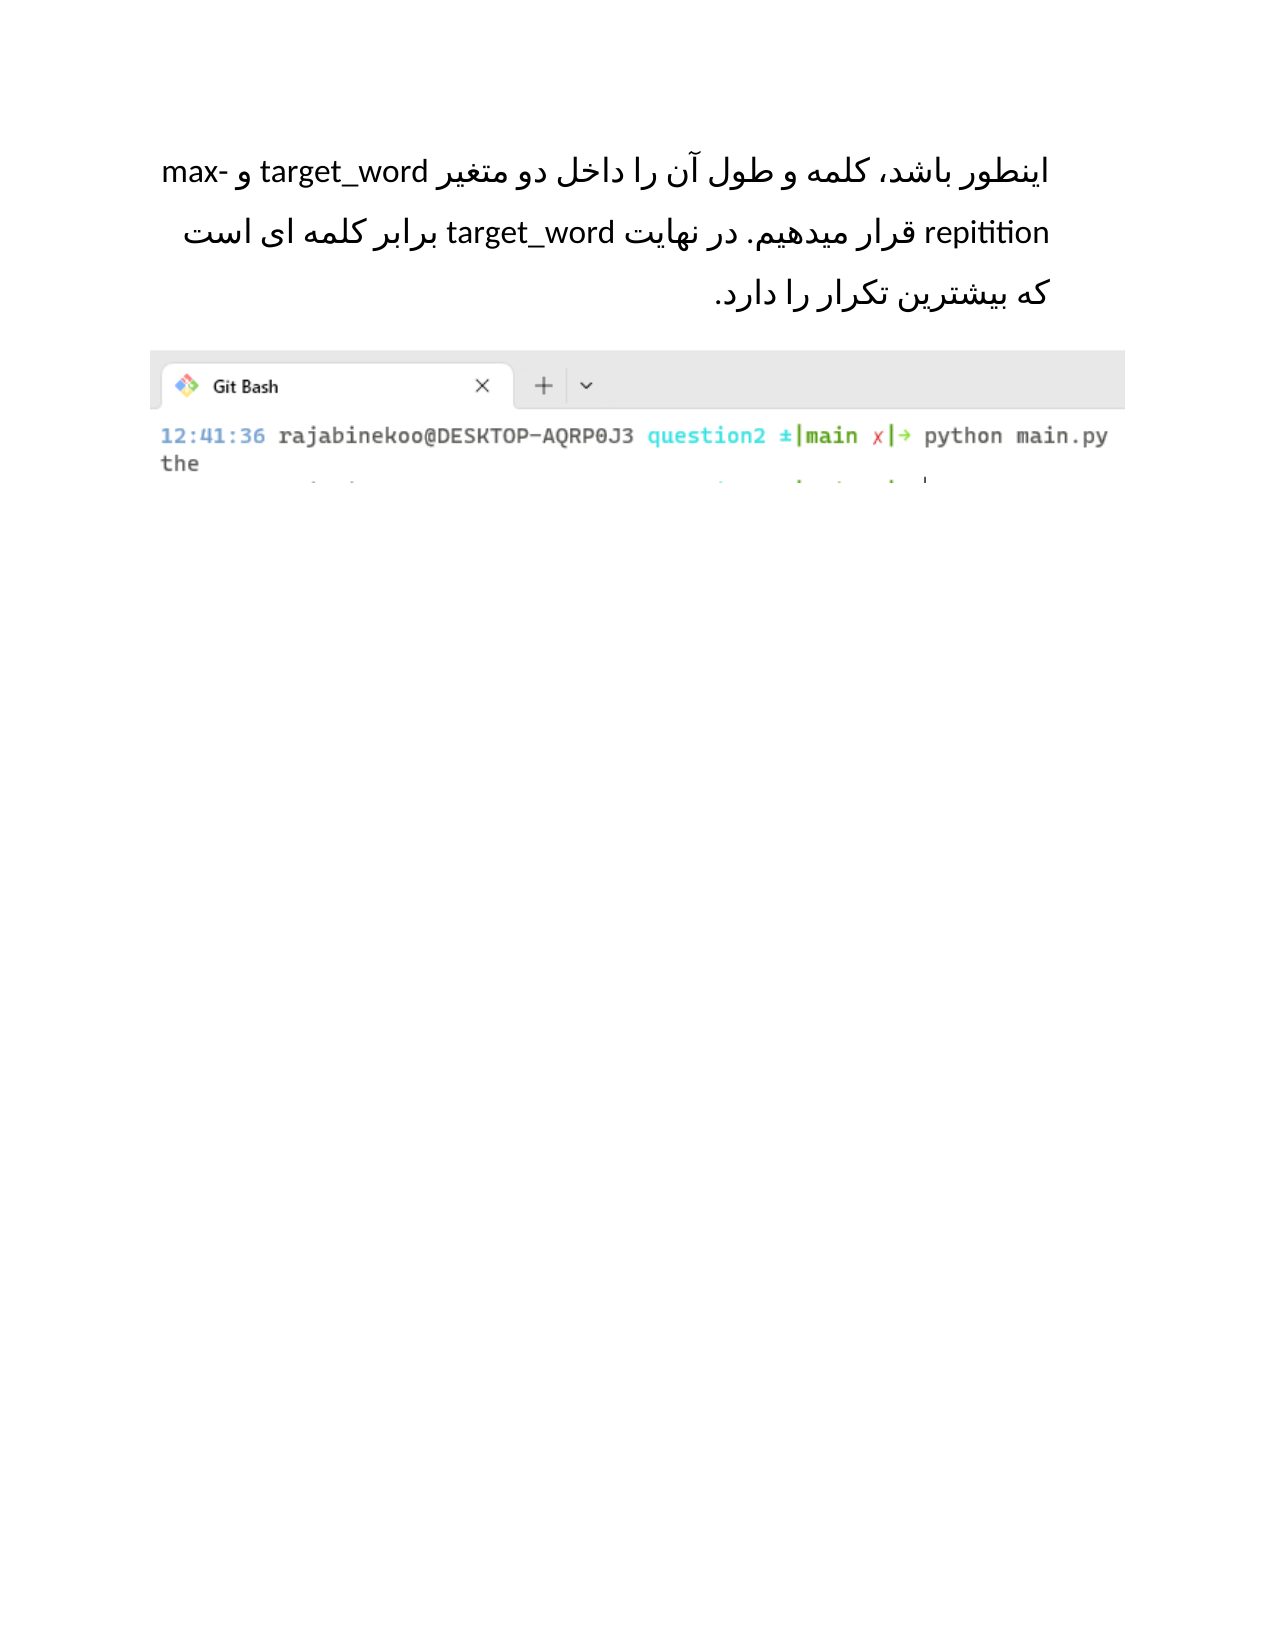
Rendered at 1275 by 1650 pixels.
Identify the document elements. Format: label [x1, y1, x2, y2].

list [150, 150, 1087, 313]
picture [150, 349, 1125, 483]
